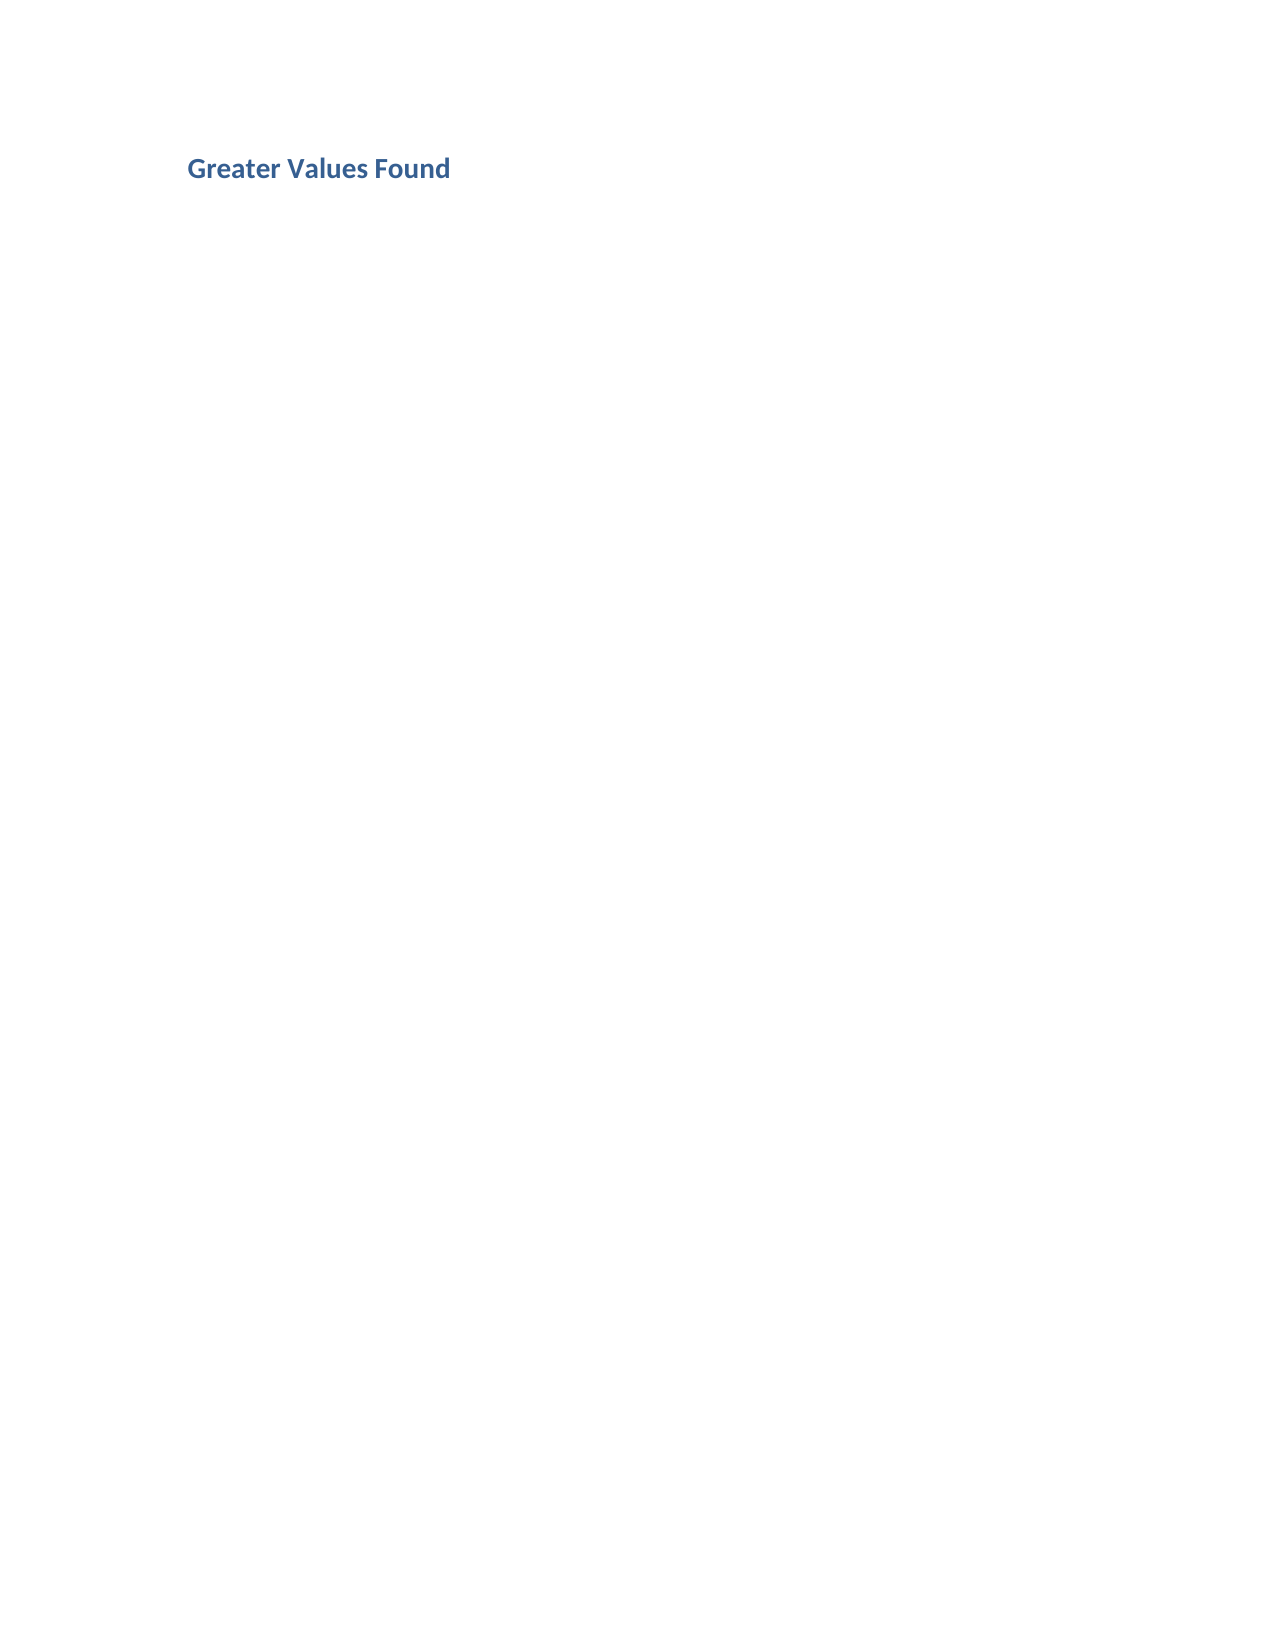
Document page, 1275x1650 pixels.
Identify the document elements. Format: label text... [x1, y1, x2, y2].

subtitle Greater Values Found [187, 150, 1087, 186]
